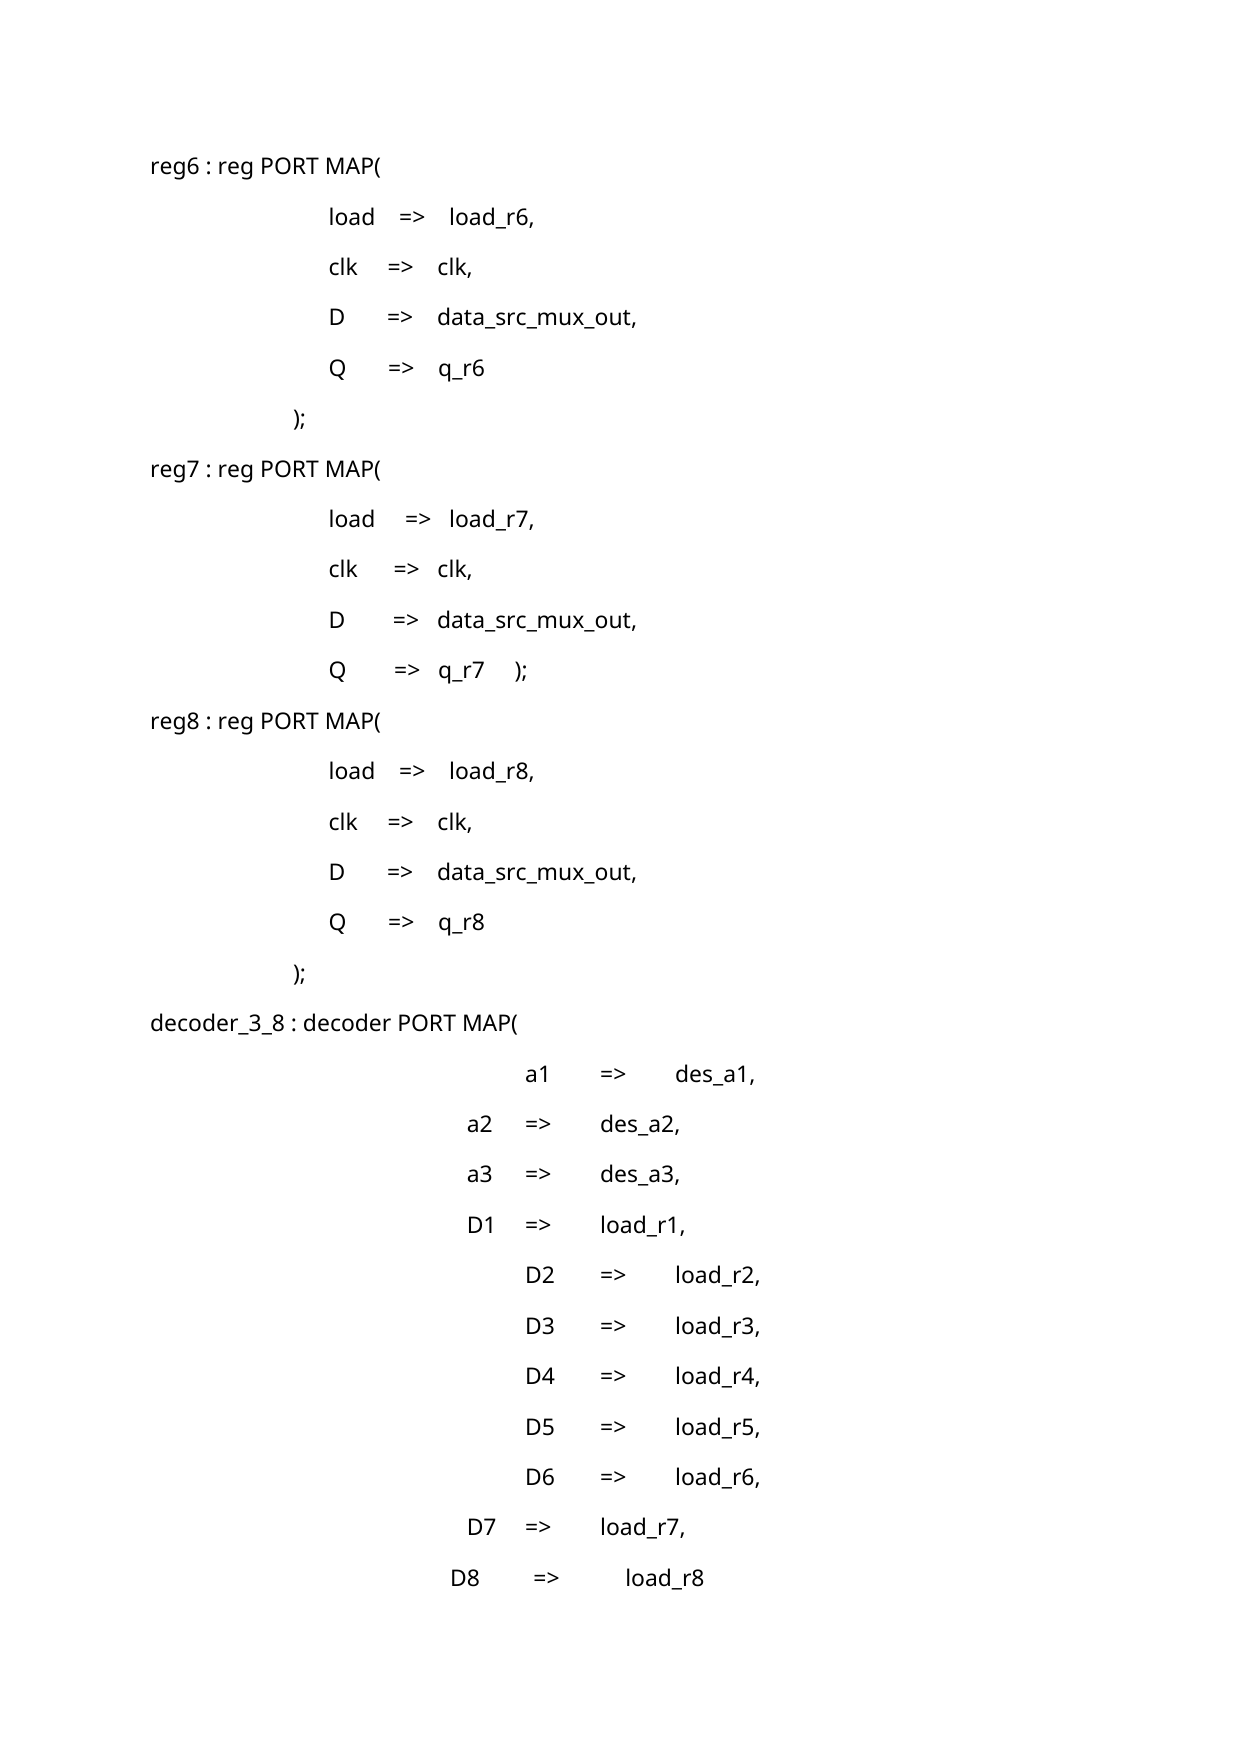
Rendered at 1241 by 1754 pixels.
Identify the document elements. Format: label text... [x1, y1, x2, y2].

text Q => q_r7 ); [150, 654, 1090, 685]
text D => data_src_mux_out, [150, 301, 1090, 332]
text load => load_r7, [150, 503, 1090, 534]
text D3 => load_r3, [150, 1309, 1090, 1341]
text clk => clk, [150, 251, 1090, 282]
text D => data_src_mux_out, [150, 604, 1090, 635]
text D8 => load_r8 [150, 1562, 1090, 1593]
text ); [150, 402, 1090, 433]
text D2 => load_r2, [150, 1259, 1090, 1290]
text clk => clk, [150, 805, 1090, 837]
text Q => q_r8 [150, 906, 1090, 937]
text D => data_src_mux_out, [150, 856, 1090, 887]
text load => load_r6, [150, 200, 1090, 232]
text reg7 : reg PORT MAP( [150, 452, 1090, 484]
text reg8 : reg PORT MAP( [150, 704, 1090, 736]
text decoder_3_8 : decoder PORT MAP( [150, 1007, 1090, 1038]
text Q => q_r6 [150, 352, 1090, 383]
text ); [150, 957, 1090, 988]
text reg6 : reg PORT MAP( [150, 150, 1090, 181]
text load => load_r8, [150, 755, 1090, 786]
text D5 => load_r5, [150, 1410, 1090, 1442]
text D7 => load_r7, [150, 1511, 1090, 1542]
text a3 => des_a3, [150, 1158, 1090, 1189]
text D4 => load_r4, [150, 1360, 1090, 1391]
text clk => clk, [150, 553, 1090, 584]
text a2 => des_a2, [150, 1108, 1090, 1139]
text a1 => des_a1, [150, 1057, 1090, 1089]
text D1 => load_r1, [150, 1209, 1090, 1240]
text D6 => load_r6, [150, 1461, 1090, 1492]
